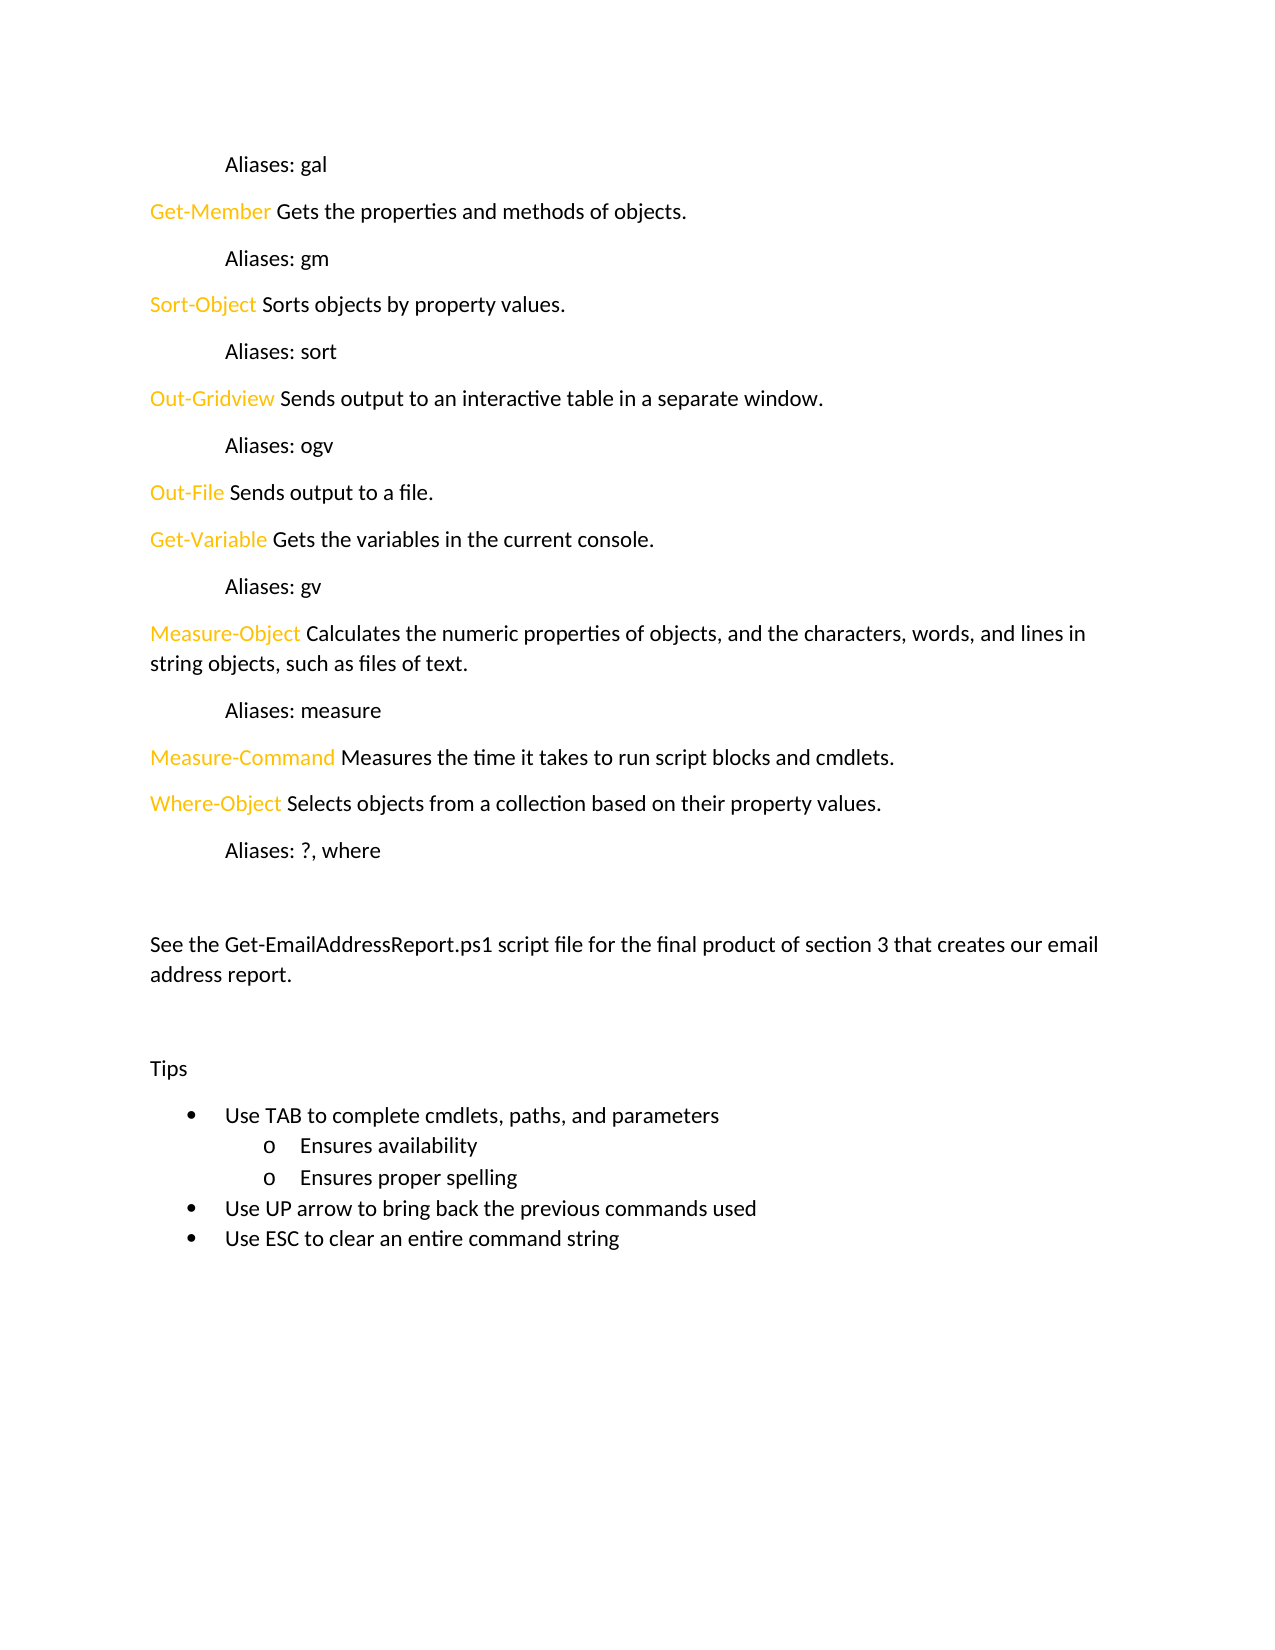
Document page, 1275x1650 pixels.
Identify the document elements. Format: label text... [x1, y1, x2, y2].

list Use UP arrow to bring back the previous commands used [187, 1194, 1125, 1222]
text Tips [150, 1054, 1125, 1082]
text Aliases: ?, where [150, 836, 1125, 864]
text Aliases: gal [150, 150, 1125, 178]
text See the Get-EmailAddressReport.ps1 script file for the final product of section 3 that creates our email address report. [150, 930, 1125, 988]
text Sort-Object Sorts objects by property values. [150, 291, 1125, 319]
text Out-File Sends output to a file. [150, 478, 1125, 506]
text Measure-Command Measures the time it takes to run script blocks and cmdlets. [150, 743, 1125, 771]
text Get-Variable Gets the variables in the current console. [150, 525, 1125, 553]
text Aliases: sort [150, 337, 1125, 366]
list Use TAB to complete cmdlets, paths, and parameters [187, 1101, 1125, 1129]
text Where-Object Selects objects from a collection based on their property values. [150, 789, 1125, 818]
text Get-Member Gets the properties and methods of objects. [150, 197, 1125, 225]
text Out-Gridview Sends output to an interactive table in a separate window. [150, 384, 1125, 412]
text Aliases: gm [150, 244, 1125, 272]
list Ensures proper spelling [262, 1163, 1125, 1192]
text Measure-Object Calculates the numeric properties of objects, and the characters, words, and lines in string objects, such as files of text. [150, 619, 1125, 677]
text Aliases: measure [150, 696, 1125, 724]
list Use ESC to clear an entire command string [187, 1224, 1125, 1252]
list Ensures availability [262, 1131, 1125, 1160]
text Aliases: gv [150, 572, 1125, 600]
text Aliases: ogv [150, 431, 1125, 459]
